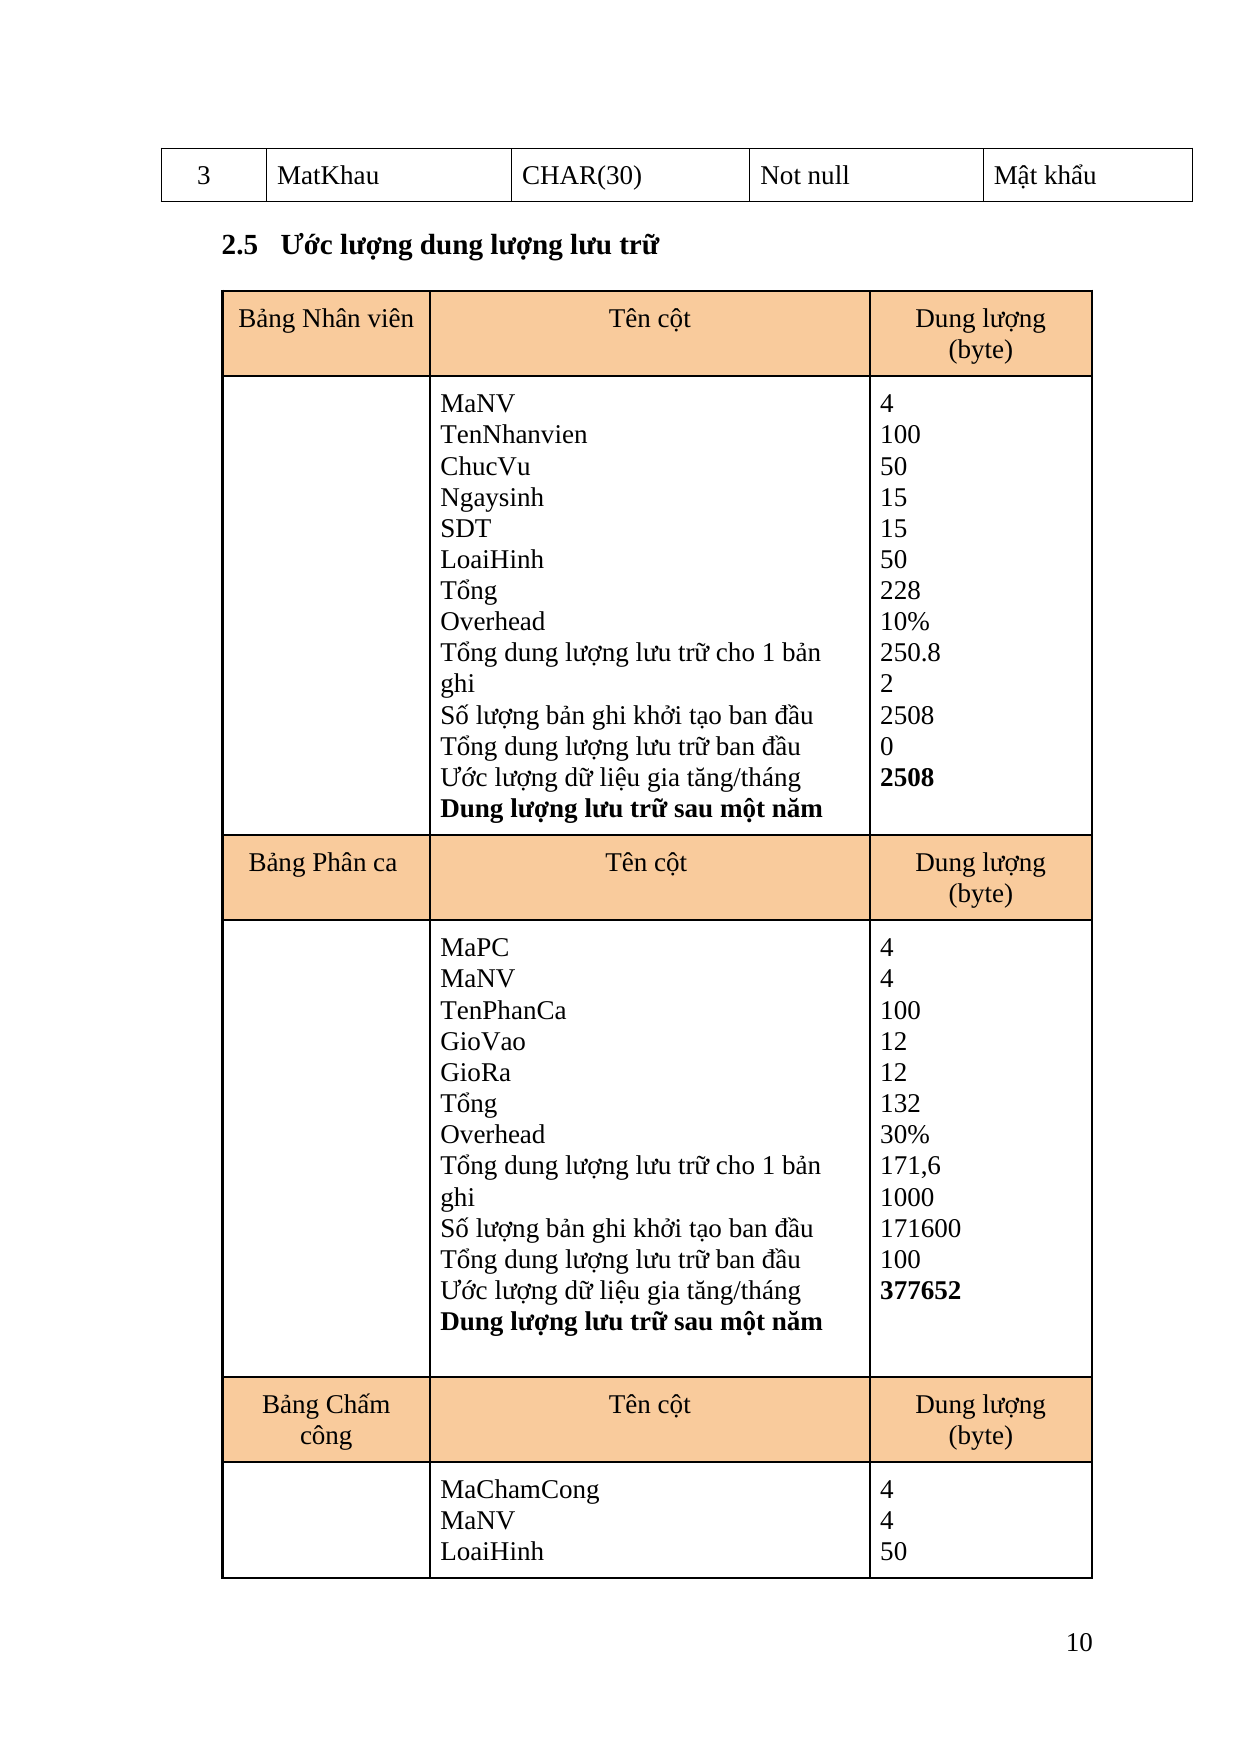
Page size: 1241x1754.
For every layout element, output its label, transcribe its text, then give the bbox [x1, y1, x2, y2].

table_header Dung lượng (byte) [871, 292, 1091, 375]
table_cell 4 100 50 15 15 50 228 10% 250.8 2 2508 0 2508 [871, 377, 1091, 834]
table_cell Tên cột [431, 1378, 869, 1461]
table_cell [224, 1463, 429, 1577]
table_cell Dung lượng (byte) [871, 1378, 1091, 1461]
table_cell Tên cột [431, 836, 869, 919]
table_header Bảng Nhân viên [224, 292, 429, 375]
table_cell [431, 1463, 869, 1577]
table_header Tên cột [431, 292, 869, 375]
table_cell MaNV TenNhanvien ChucVu Ngaysinh SDT LoaiHinh Tổng Overhead Tổng dung lượng lưu trữ cho 1 bản ghi Số lượng bản ghi khởi tạo ban đầu Tổng dung lượng lưu trữ ban đầu Ước lượng dữ liệu gia tăng/tháng Dung lượng lưu trữ sau một năm [431, 377, 869, 834]
table_cell Dung lượng (byte) [871, 836, 1091, 919]
subtitle Ước lượng dung lượng lưu trữ [221, 227, 1092, 260]
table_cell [871, 1463, 1091, 1577]
table_cell CHAR(30) [512, 149, 749, 201]
table_cell [224, 921, 429, 1376]
table_cell MatKhau [267, 149, 511, 201]
table_cell Bảng Chấm công [224, 1378, 429, 1461]
table_cell Mật khẩu [984, 149, 1192, 201]
table_cell 3 [162, 149, 266, 201]
table_cell [224, 377, 429, 834]
table_cell 4 4 100 12 12 132 30% 171,6 1000 171600 100 377652 [871, 921, 1091, 1376]
table_cell MaPC MaNV TenPhanCa GioVao GioRa Tổng Overhead Tổng dung lượng lưu trữ cho 1 bản ghi Số lượng bản ghi khởi tạo ban đầu Tổng dung lượng lưu trữ ban đầu Ước lượng dữ liệu gia tăng/tháng Dung lượng lưu trữ sau một năm [431, 921, 869, 1376]
table_cell Bảng Phân ca [224, 836, 429, 919]
table_cell Not null [750, 149, 983, 201]
